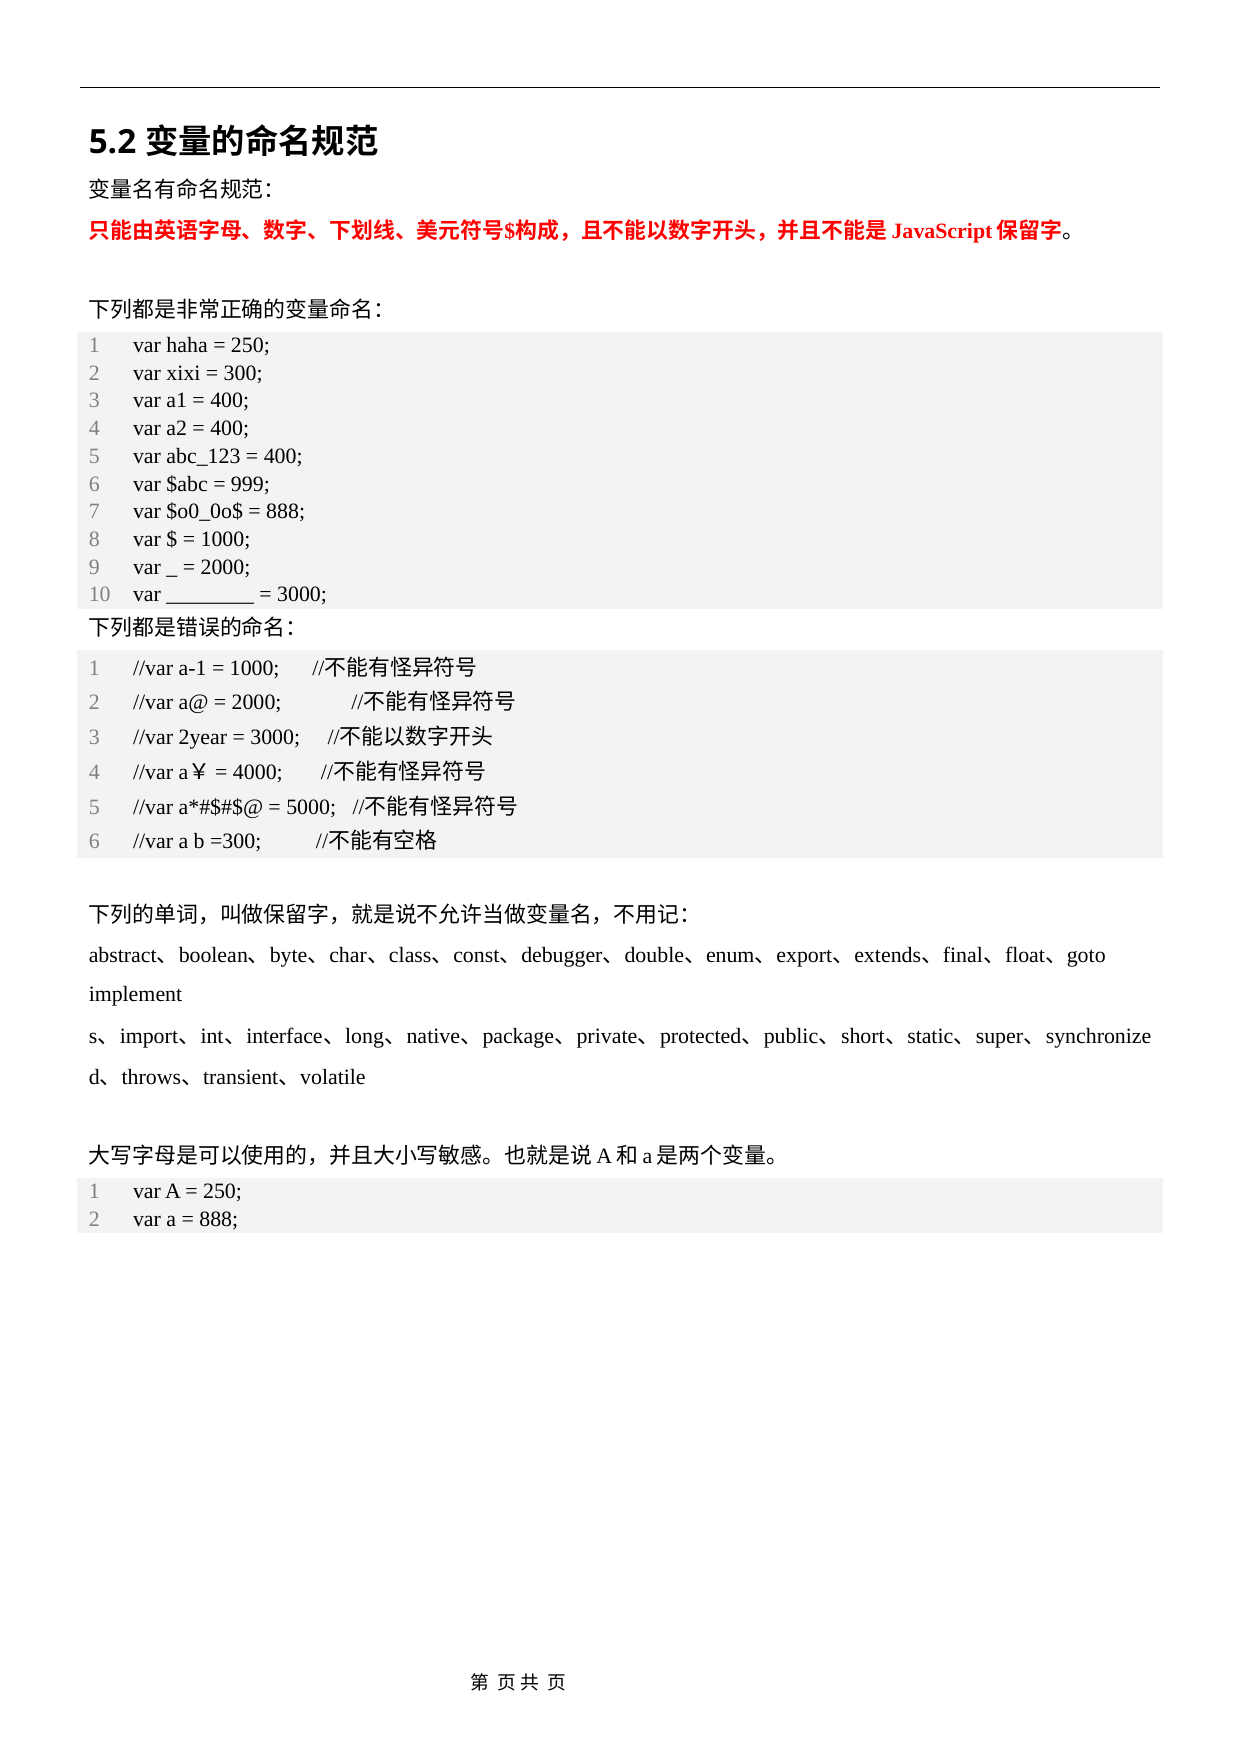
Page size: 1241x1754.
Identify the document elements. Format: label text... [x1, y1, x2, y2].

table_header var haha = 250; var xixi = 300; var a1 = 400; var a2 = 400; var abc_123 = 400; var $abc = 999; var $o0_0o$ = 888; var $ = 1000; var _ = 2000; var ________ = 3000; [77, 332, 1163, 609]
table_header var A = 250; var a = 888; [77, 1178, 1163, 1233]
text 下列的单词，叫做保留字，就是说不允许当做变量名，不用记： [88, 896, 1152, 929]
text 大写字母是可以使用的，并且大小写敏感。也就是说A和a是两个变量。 [88, 1138, 1152, 1170]
text 下列都是非常正确的变量命名： [88, 292, 1152, 324]
text 变量名有命名规范： [88, 172, 1152, 204]
text abstract、boolean、byte、char、class、const、debugger、double、enum、export、extends、final、float、goto [88, 937, 1152, 969]
table_header //var a-1 = 1000; //不能有怪异符号 //var a@ = 2000; //不能有怪异符号 //var 2year = 3000; //不能以数字开头 //var a￥ = 4000; //不能有怪异符号 //var a*#$#$@ = 5000; //不能有怪异符号 //var a b =300; //不能有空格 [77, 650, 1163, 858]
text 只能由英语字母、数字、下划线、美元符号$构成，且不能以数字开头，并且不能是JavaScript保留字。 [88, 212, 1152, 245]
text implements、import、int、interface、long、native、package、private、protected、public、short、static、super、synchronized、throws、transient、volatile [88, 977, 1152, 1091]
subtitle 5.2 变量的命名规范 [88, 107, 1152, 172]
text 下列都是错误的命名： [88, 609, 1152, 642]
